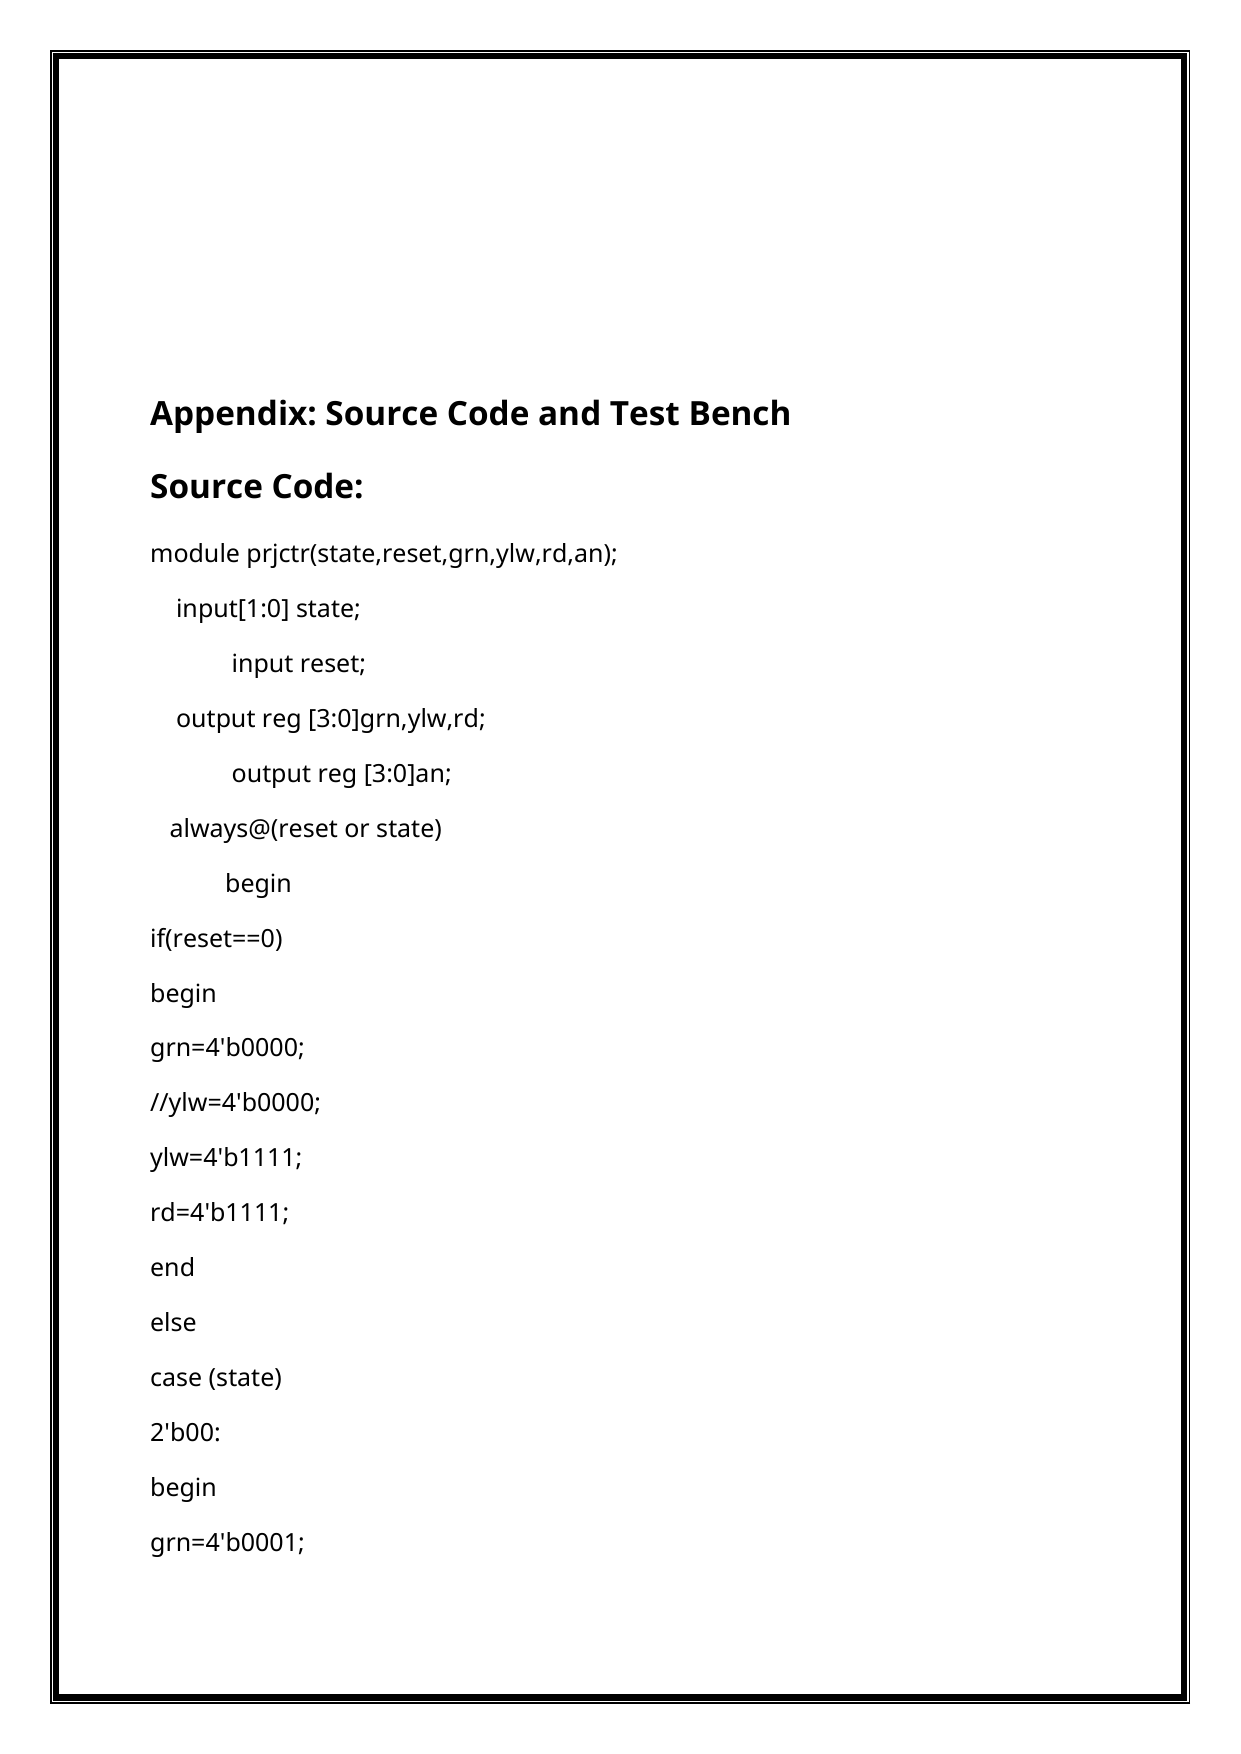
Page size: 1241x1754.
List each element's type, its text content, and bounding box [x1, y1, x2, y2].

text module prjctr(state,reset,grn,ylw,rd,an); [150, 536, 1090, 570]
text rd=4'b1111; [150, 1195, 1090, 1229]
text //ylw=4'b0000; [150, 1085, 1090, 1119]
text case (state) [150, 1359, 1090, 1393]
text else [150, 1304, 1090, 1339]
text input[1:0] state; [150, 591, 1090, 625]
text Source Code: [150, 463, 1090, 508]
text end [150, 1250, 1090, 1284]
text grn=4'b0001; [150, 1524, 1090, 1558]
text 2'b00: [150, 1414, 1090, 1448]
text begin [150, 1469, 1090, 1503]
text grn=4'b0000; [150, 1030, 1090, 1064]
text output reg [3:0]an; [150, 756, 1090, 790]
text begin [150, 865, 1090, 899]
text ylw=4'b1111; [150, 1140, 1090, 1174]
text if(reset==0) [150, 920, 1090, 954]
text Appendix: Source Code and Test Bench [150, 390, 1090, 435]
text always@(reset or state) [150, 811, 1090, 844]
text input reset; [150, 646, 1090, 680]
text begin [150, 975, 1090, 1009]
text output reg [3:0]grn,ylw,rd; [150, 701, 1090, 735]
